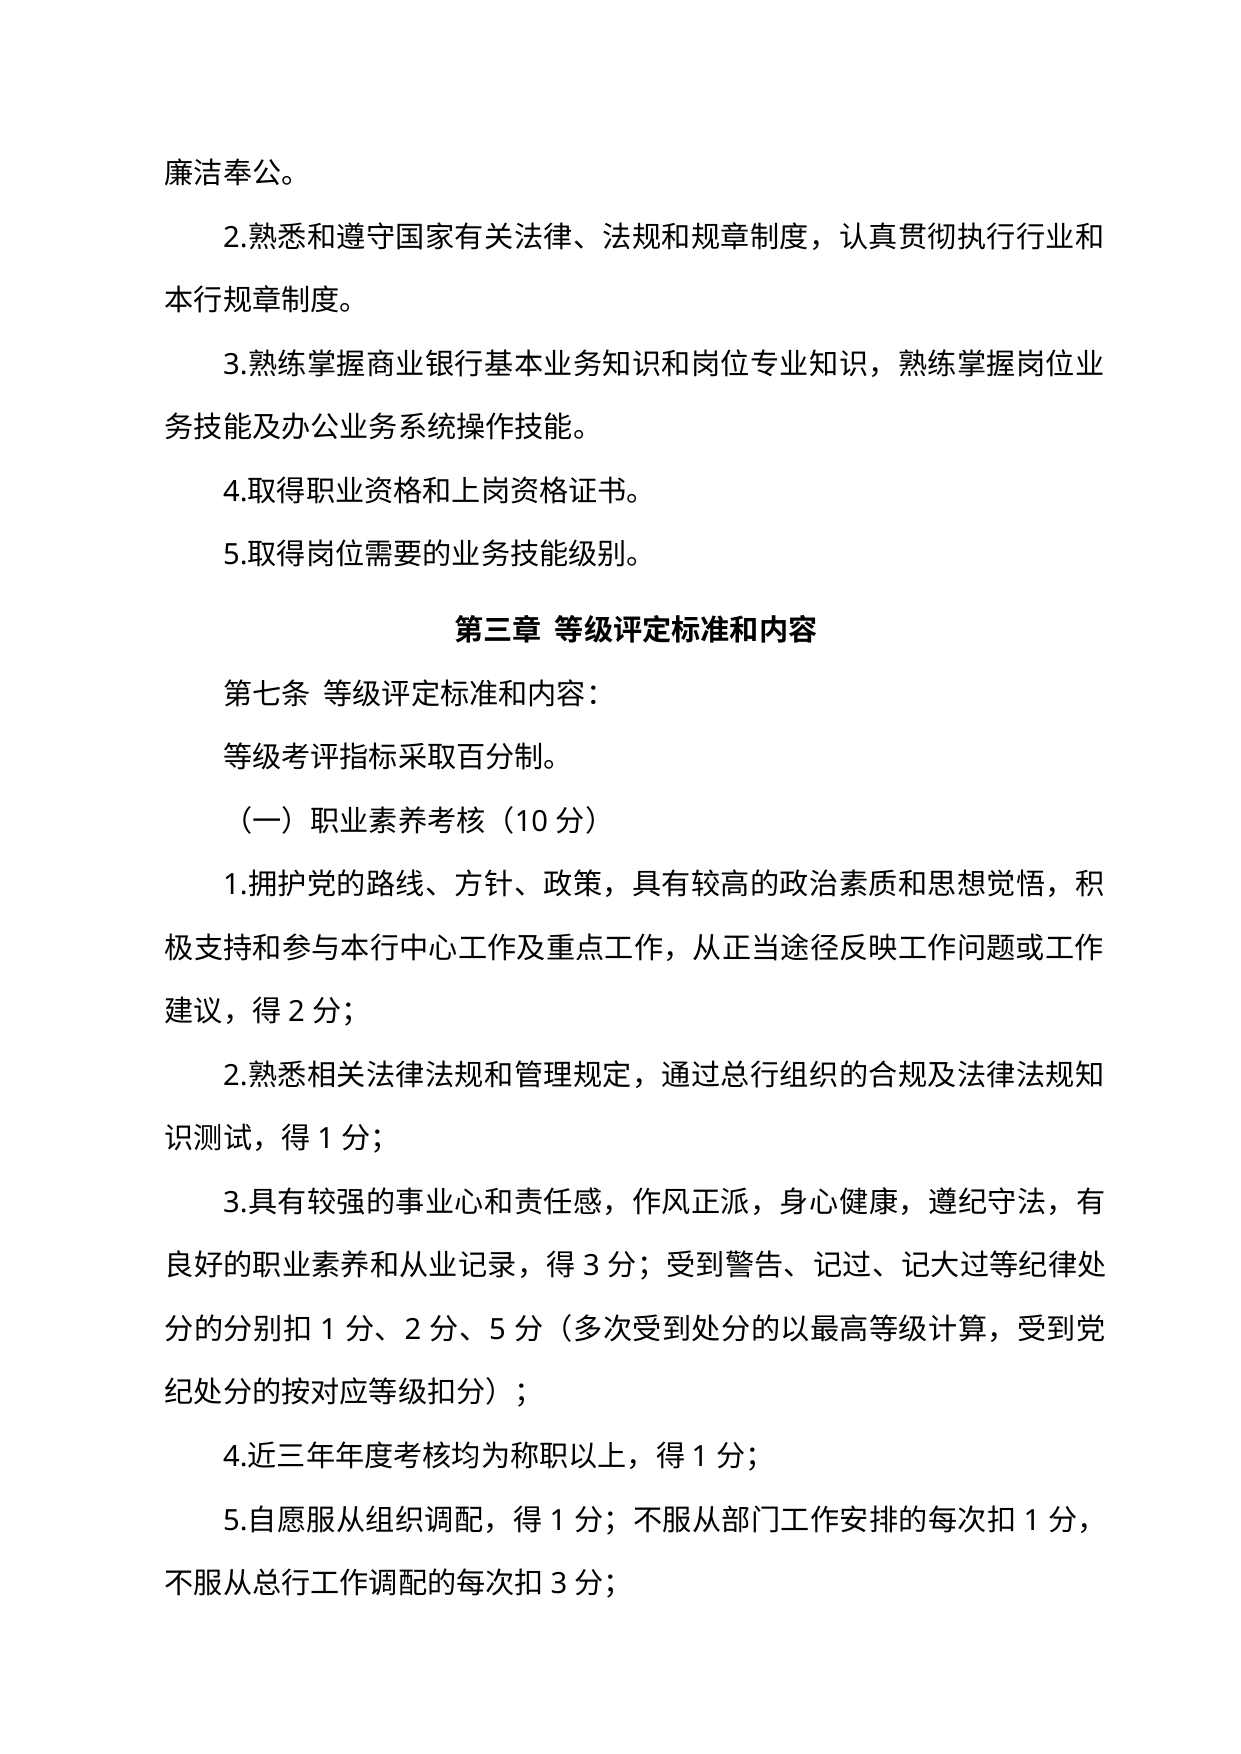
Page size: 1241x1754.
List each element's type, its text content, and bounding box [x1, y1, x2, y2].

text 2.熟悉和遵守国家有关法律、法规和规章制度，认真贯彻执行行业和本行规章制度。 [164, 213, 1107, 319]
text 5.取得岗位需要的业务技能级别。 [164, 531, 1107, 573]
text 3.具有较强的事业心和责任感，作风正派，身心健康，遵纪守法，有良好的职业素养和从业记录，得 3 分；受到警告、记过、记大过等纪律处分的分别扣 1 分、2 分、5 分（多次受到处分的以最高等级计算，受到党纪处分的按对应等级扣分）； [164, 1178, 1107, 1411]
text 等级考评指标采取百分制。 [164, 734, 1107, 776]
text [164, 150, 1107, 192]
text 4.近三年年度考核均为称职以上，得 1 分； [164, 1432, 1107, 1475]
text 3.熟练掌握商业银行基本业务知识和岗位专业知识，熟练掌握岗位业务技能及办公业务系统操作技能。 [164, 340, 1107, 446]
text 2.熟悉相关法律法规和管理规定，通过总行组织的合规及法律法规知识测试，得 1 分； [164, 1051, 1107, 1157]
text 第七条 等级评定标准和内容： [164, 670, 1107, 713]
text 1.拥护党的路线、方针、政策，具有较高的政治素质和思想觉悟，积极支持和参与本行中心工作及重点工作，从正当途径反映工作问题或工作建议，得 2 分； [164, 861, 1107, 1030]
text （一）职业素养考核（10 分） [164, 797, 1107, 840]
text 第三章 等级评定标准和内容 [164, 607, 1107, 649]
text 5.自愿服从组织调配，得 1 分；不服从部门工作安排的每次扣 1 分，不服从总行工作调配的每次扣 3 分； [164, 1496, 1107, 1602]
text 4.取得职业资格和上岗资格证书。 [164, 467, 1107, 510]
